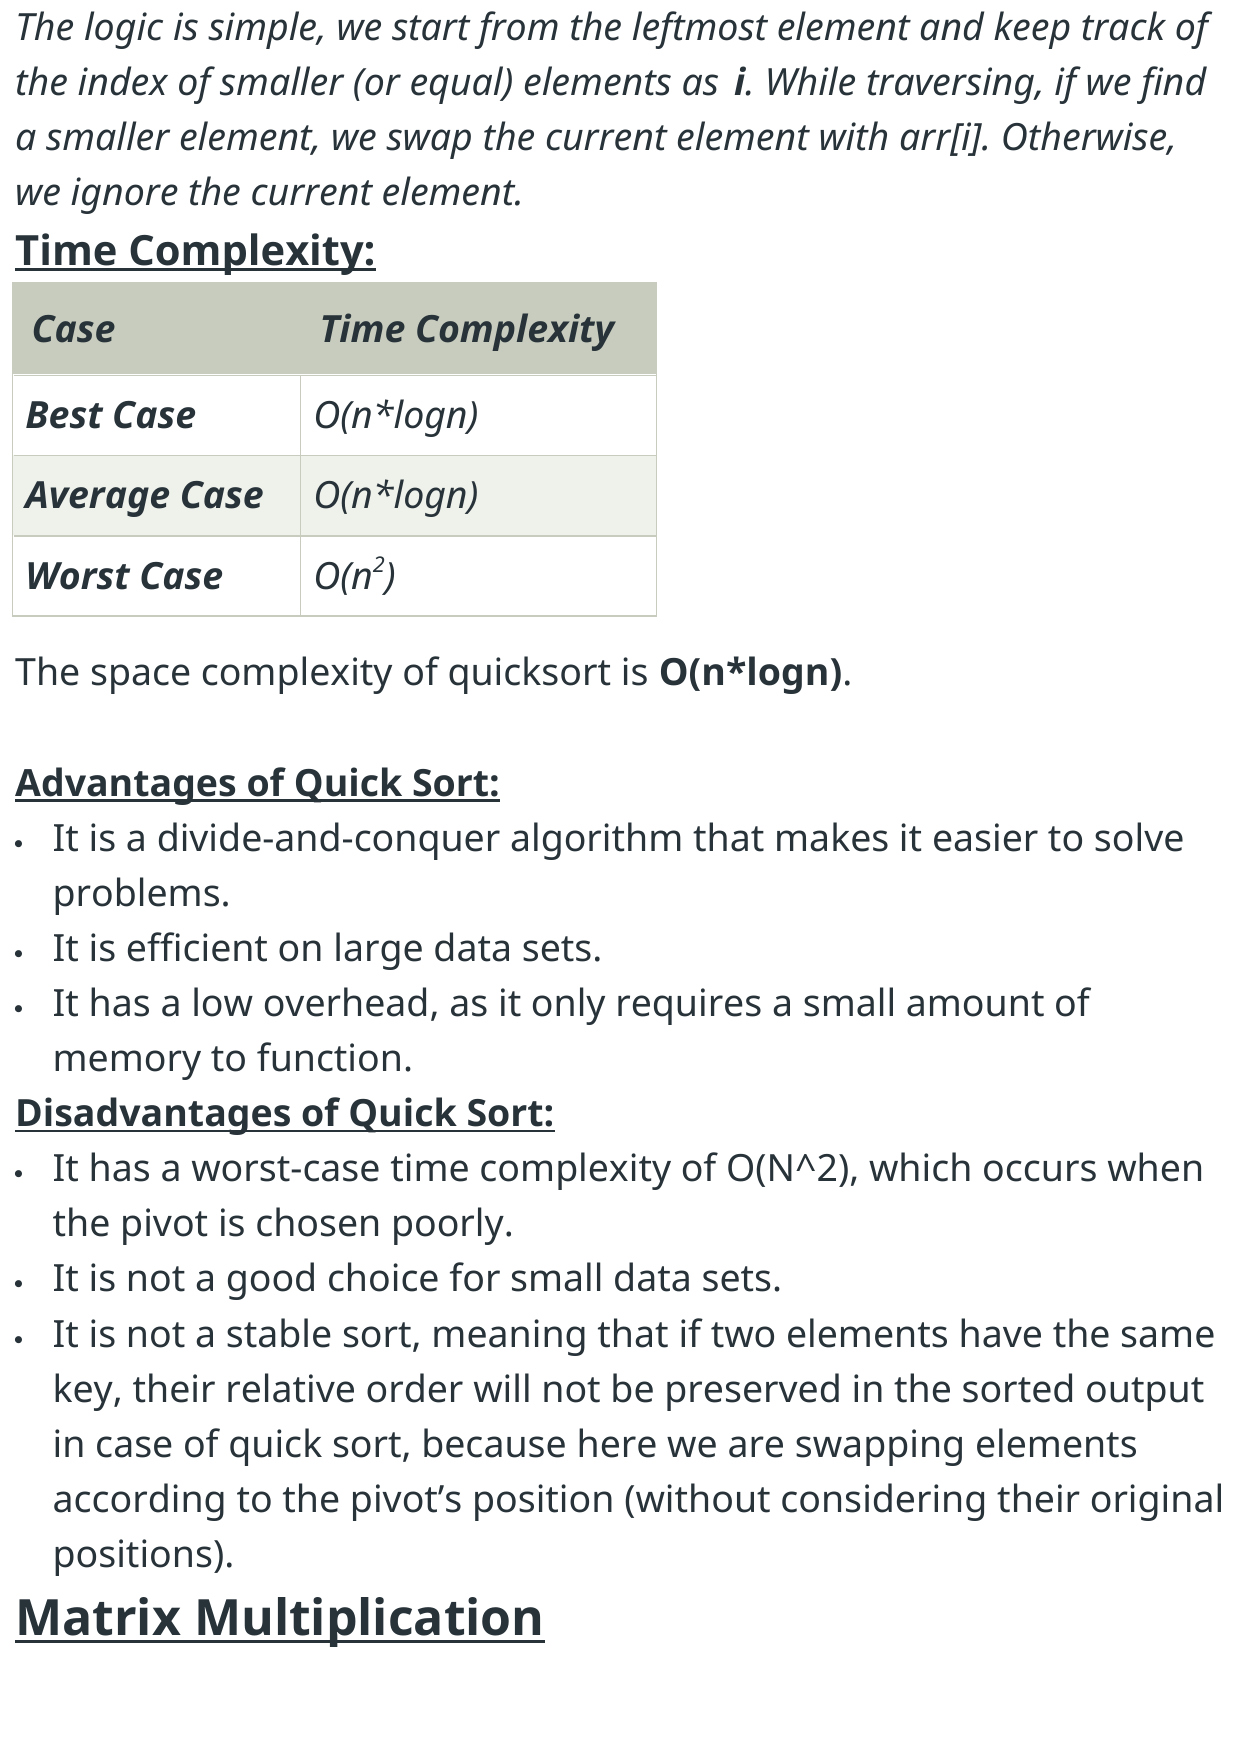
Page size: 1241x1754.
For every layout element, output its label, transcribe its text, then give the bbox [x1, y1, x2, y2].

list It has a low overhead, as it only requires a small amount of memory to function. [15, 976, 1225, 1082]
list It is a divide-and-conquer algorithm that makes it easier to solve problems. [15, 811, 1225, 917]
list It is not a good choice for small data sets. [15, 1252, 1225, 1303]
table_header Case [13, 283, 301, 374]
text The space complexity of quicksort is O(n*logn). [15, 646, 1225, 697]
table_cell O(n*logn) [301, 376, 656, 455]
table_cell Average Case [13, 456, 300, 535]
table_header Time Complexity [301, 283, 656, 374]
text Advantages of Quick Sort: [15, 756, 1225, 807]
table_cell O(n*logn) [301, 456, 656, 535]
text The logic is simple, we start from the leftmost element and keep track of the index of smaller (or equal) elements as i. While traversing, if we find a smaller element, we swap the current element with arr[i]. Otherwise, we ignore the current element. [15, 0, 1225, 216]
list It has a worst-case time complexity of O(N^2), which occurs when the pivot is chosen poorly. [15, 1142, 1225, 1248]
table_cell Best Case [13, 376, 300, 455]
table_cell Worst Case [13, 536, 300, 615]
list It is efficient on large data sets. [15, 921, 1225, 972]
list It is not a stable sort, meaning that if two elements have the same key, their relative order will not be preserved in the sorted output in case of quick sort, because here we are swapping elements according to the pivot’s position (without considering their original positions). [15, 1307, 1225, 1578]
table_cell O(n2) [301, 537, 656, 615]
text Matrix Multiplication [15, 1582, 1225, 1651]
text Disadvantages of Quick Sort: [15, 1086, 1225, 1137]
text Time Complexity: [15, 220, 1225, 277]
